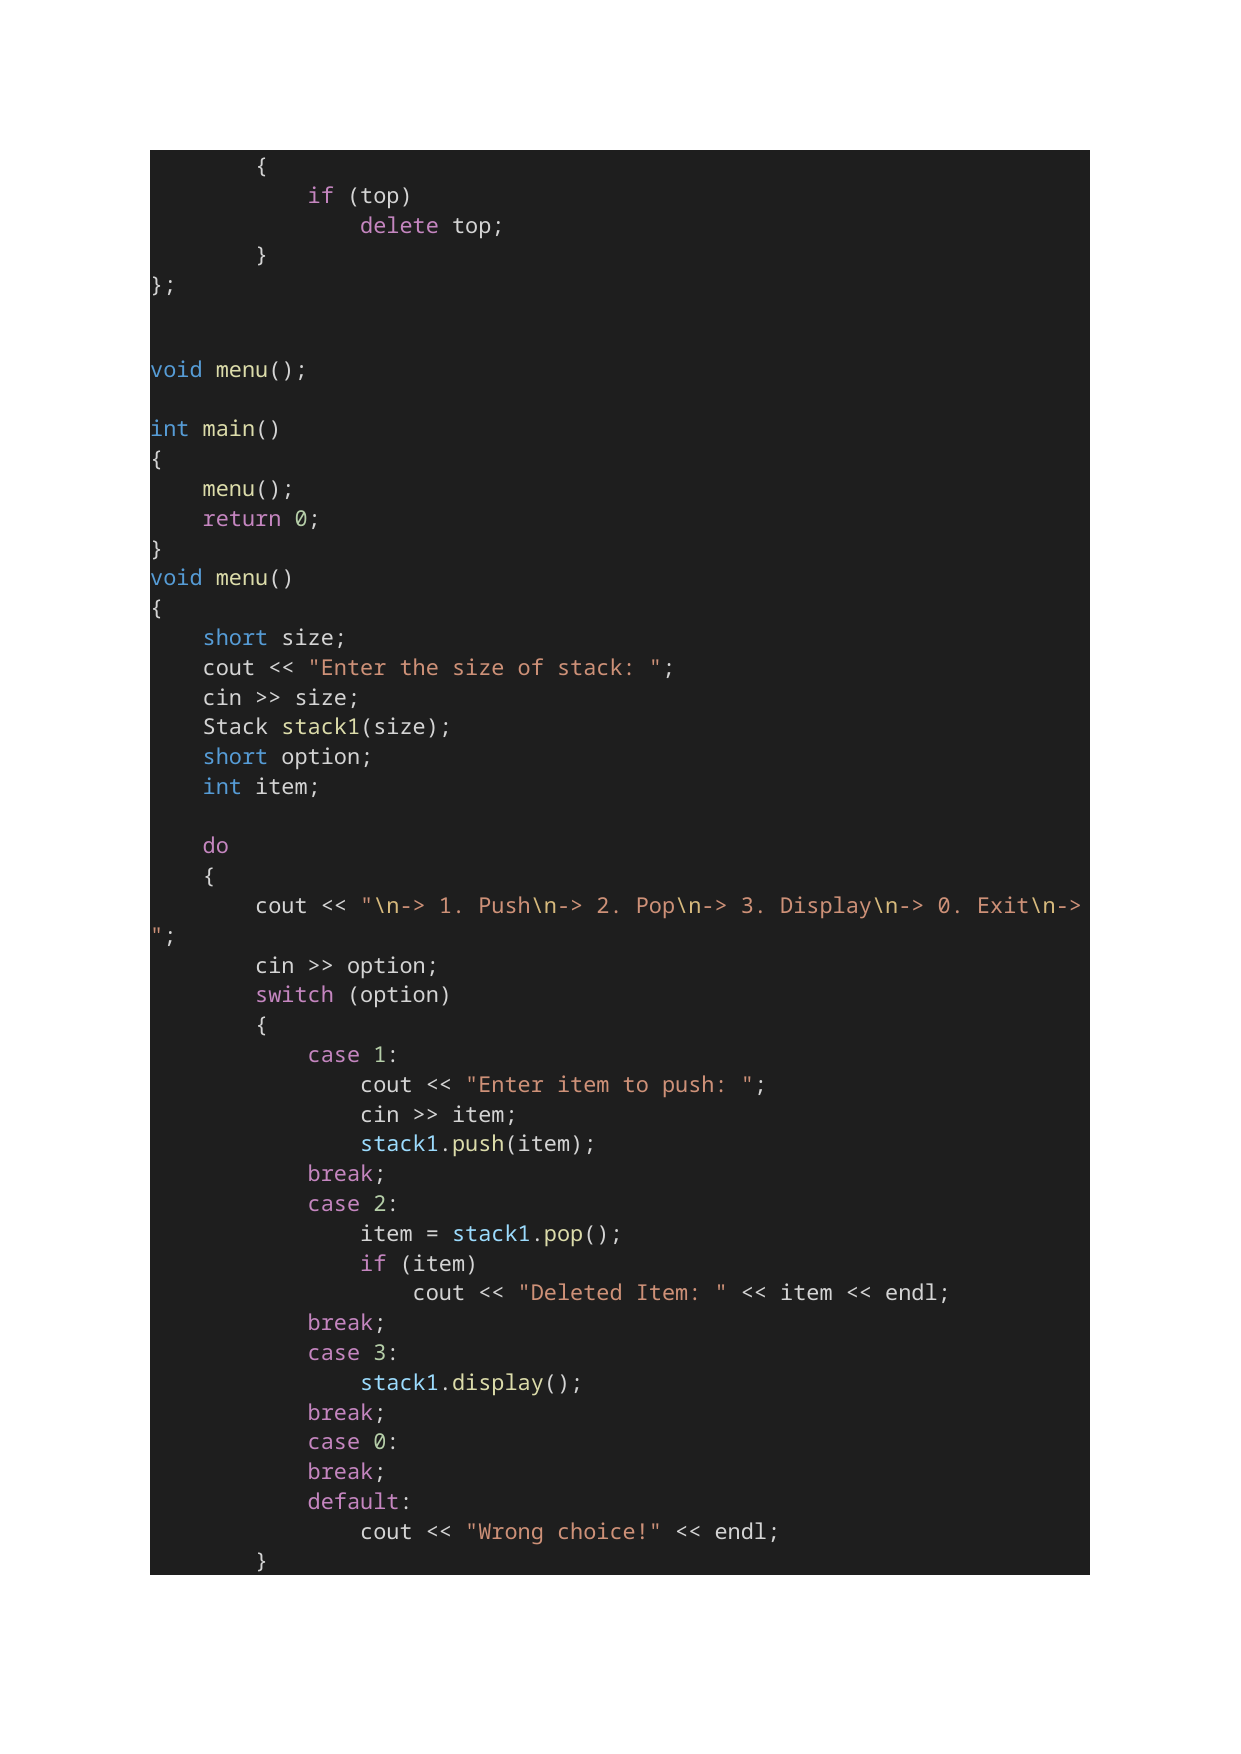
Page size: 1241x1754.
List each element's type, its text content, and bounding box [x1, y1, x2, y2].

text void menu() [150, 562, 1090, 592]
text item = stack1.pop(); [150, 1218, 1090, 1247]
text cin >> item; [150, 1098, 1090, 1128]
text break; [150, 1456, 1090, 1486]
text switch (option) [150, 979, 1090, 1009]
text cin >> size; [150, 681, 1090, 711]
text short option; [150, 741, 1090, 771]
text cin >> option; [150, 949, 1090, 979]
text if (top) [150, 180, 1090, 209]
text }; [150, 269, 1090, 299]
text { [150, 592, 1090, 622]
text } [150, 1545, 1090, 1575]
text if (item) [150, 1247, 1090, 1277]
text cout << "\n-> 1. Push\n-> 2. Pop\n-> 3. Display\n-> 0. Exit\n-> "; [150, 890, 1090, 949]
text case 1: [150, 1039, 1090, 1069]
text cout << "Enter item to push: "; [150, 1069, 1090, 1098]
text void menu(); [150, 354, 1090, 383]
text } [150, 239, 1090, 269]
text return 0; [150, 503, 1090, 532]
text delete top; [150, 209, 1090, 239]
text { [150, 443, 1090, 473]
text break; [150, 1396, 1090, 1426]
text cout << "Deleted Item: " << item << endl; [150, 1277, 1090, 1307]
text stack1.display(); [150, 1367, 1090, 1396]
text do [150, 830, 1090, 860]
text case 3: [150, 1337, 1090, 1367]
text { [150, 1009, 1090, 1039]
text { [150, 860, 1090, 890]
text stack1.push(item); [150, 1128, 1090, 1158]
text break; [150, 1307, 1090, 1337]
text break; [150, 1158, 1090, 1188]
text } [150, 532, 1090, 562]
text default: [150, 1486, 1090, 1516]
text int item; [150, 771, 1090, 801]
text int main() [150, 413, 1090, 443]
text Stack stack1(size); [150, 711, 1090, 741]
text case 0: [150, 1426, 1090, 1456]
text menu(); [150, 473, 1090, 503]
text { [150, 150, 1090, 180]
text cout << "Enter the size of stack: "; [150, 652, 1090, 681]
text short size; [150, 622, 1090, 652]
text cout << "Wrong choice!" << endl; [150, 1516, 1090, 1545]
text case 2: [150, 1188, 1090, 1218]
